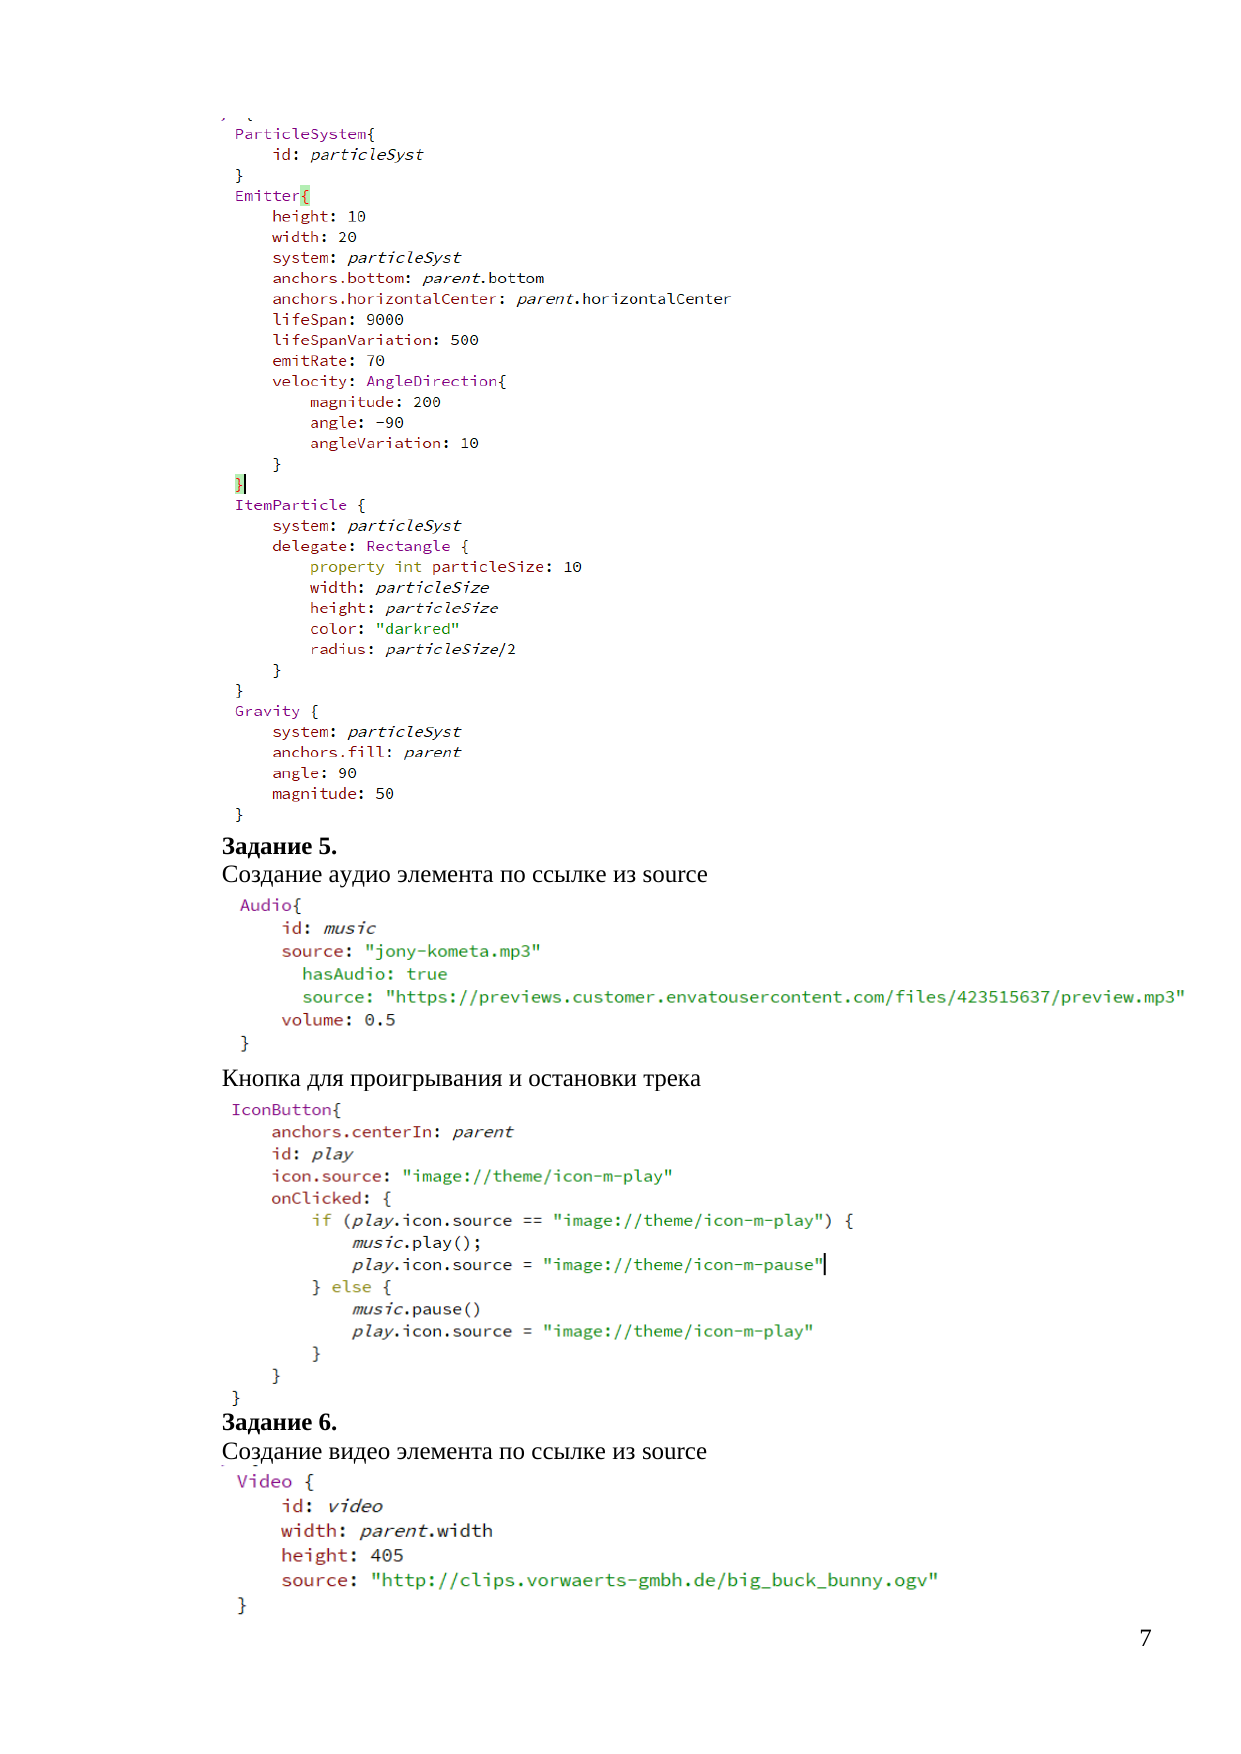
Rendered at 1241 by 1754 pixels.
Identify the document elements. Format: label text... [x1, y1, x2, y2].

text Задание 6. [148, 1407, 1152, 1436]
text Создание видео элемента по ссылке из source [148, 1436, 1152, 1465]
text Создание аудио элемента по ссылке из source [148, 859, 1152, 888]
text Задание 5. [148, 831, 1152, 859]
text Кнопка для проигрывания и остановки трека [148, 1063, 1152, 1091]
picture [221, 888, 1226, 1063]
picture [221, 1091, 883, 1408]
picture [221, 1465, 980, 1621]
picture [221, 118, 755, 831]
